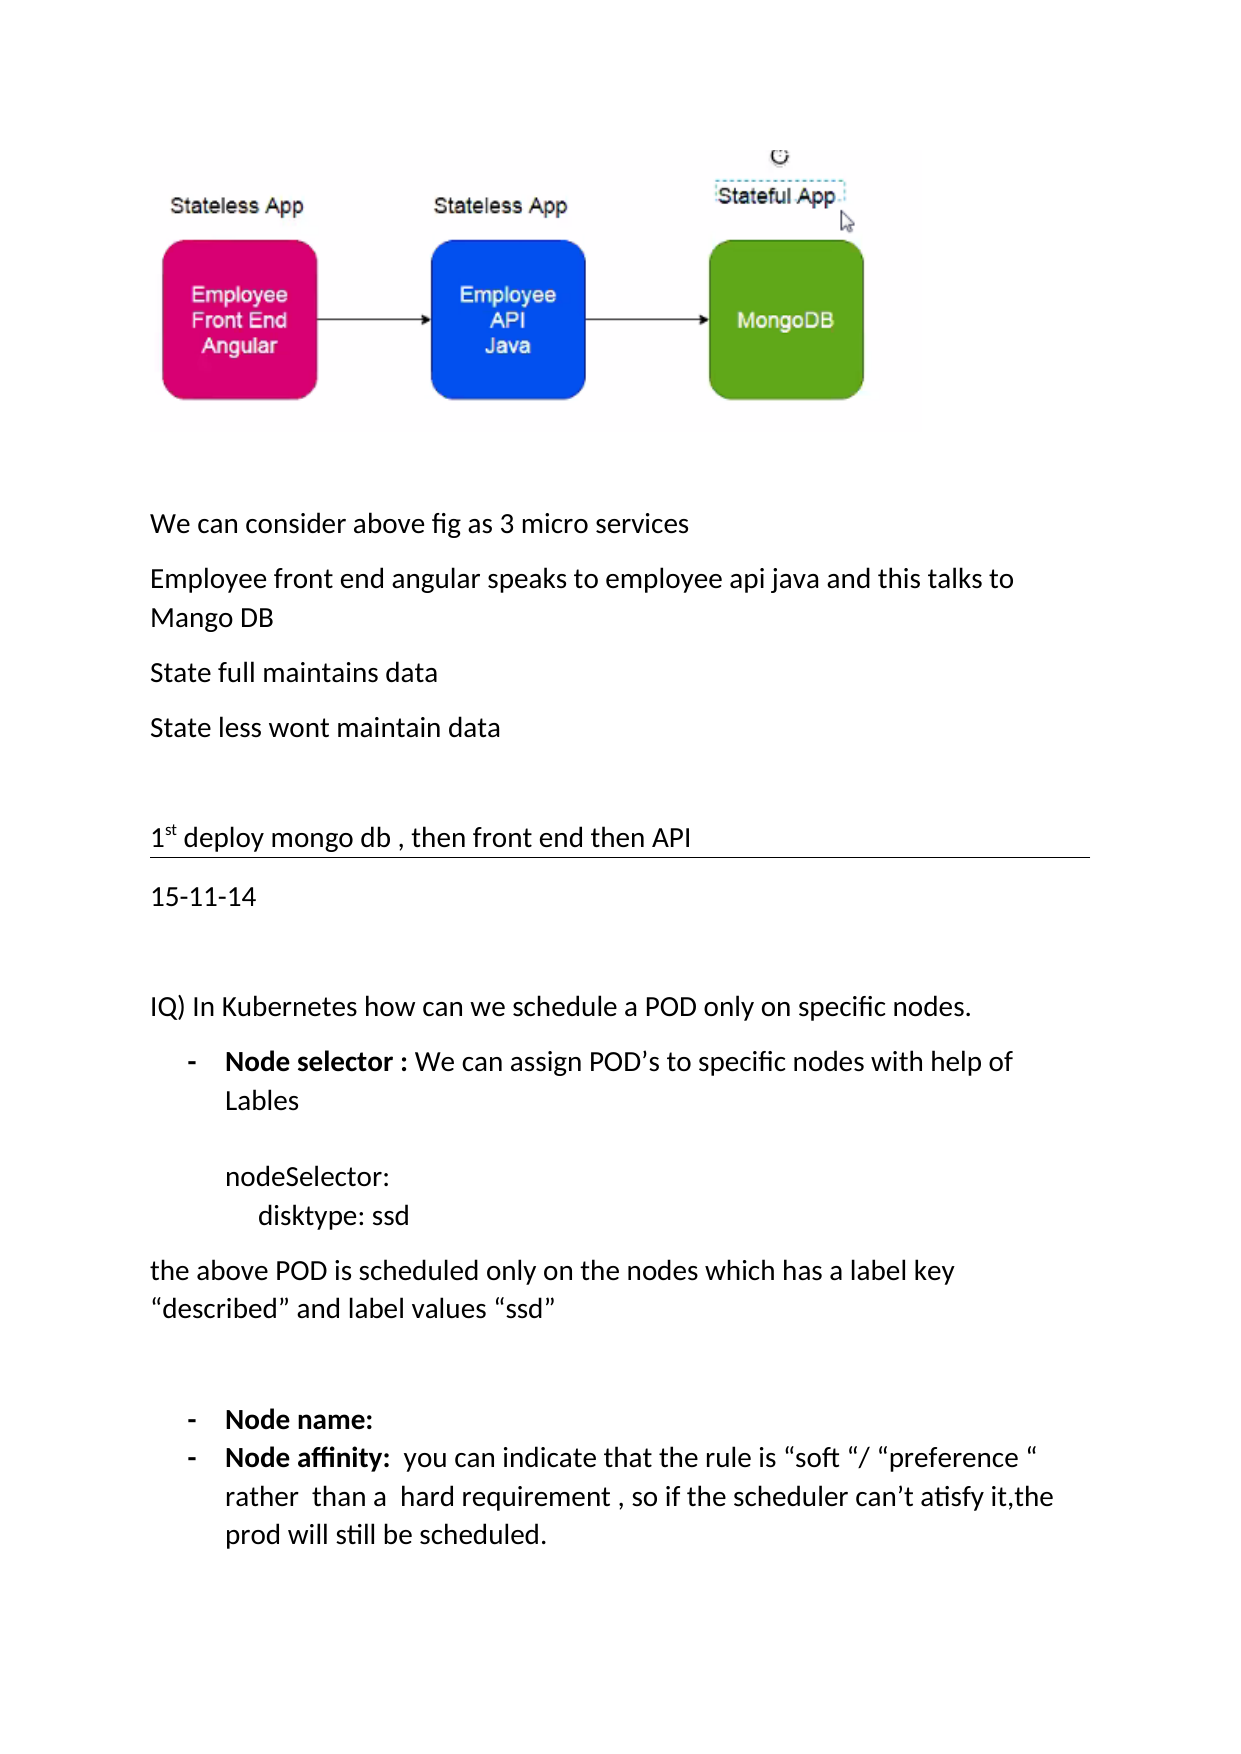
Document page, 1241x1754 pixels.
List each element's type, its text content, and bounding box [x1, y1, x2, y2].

text 1st deploy mongo db , then front end then API [150, 819, 1090, 857]
text State less wont maintain data [150, 709, 1090, 744]
text State full maintains data [150, 654, 1090, 689]
text Employee front end angular speaks to employee api java and this talks to Mango DB [150, 560, 1090, 634]
list Node affinity: you can indicate that the rule is “soft “/ “preference “ rather than a hard requirement , so if the scheduler can’t atisfy it,the prod will still be scheduled. [187, 1439, 1090, 1552]
list disktype: ssd [225, 1197, 1090, 1233]
text IQ) In Kubernetes how can we schedule a POD only on specific nodes. [150, 988, 1090, 1024]
text We can consider above fig as 3 micro services [150, 505, 1090, 541]
picture [150, 150, 922, 432]
text 15-11-14 [150, 878, 1090, 913]
list Node name: [187, 1401, 1090, 1436]
list nodeSelector: [225, 1158, 1090, 1194]
list Node selector : We can assign POD’s to specific nodes with help of Lables [187, 1043, 1090, 1117]
text the above POD is scheduled only on the nodes which has a label key “described” and label values “ssd” [150, 1252, 1090, 1326]
